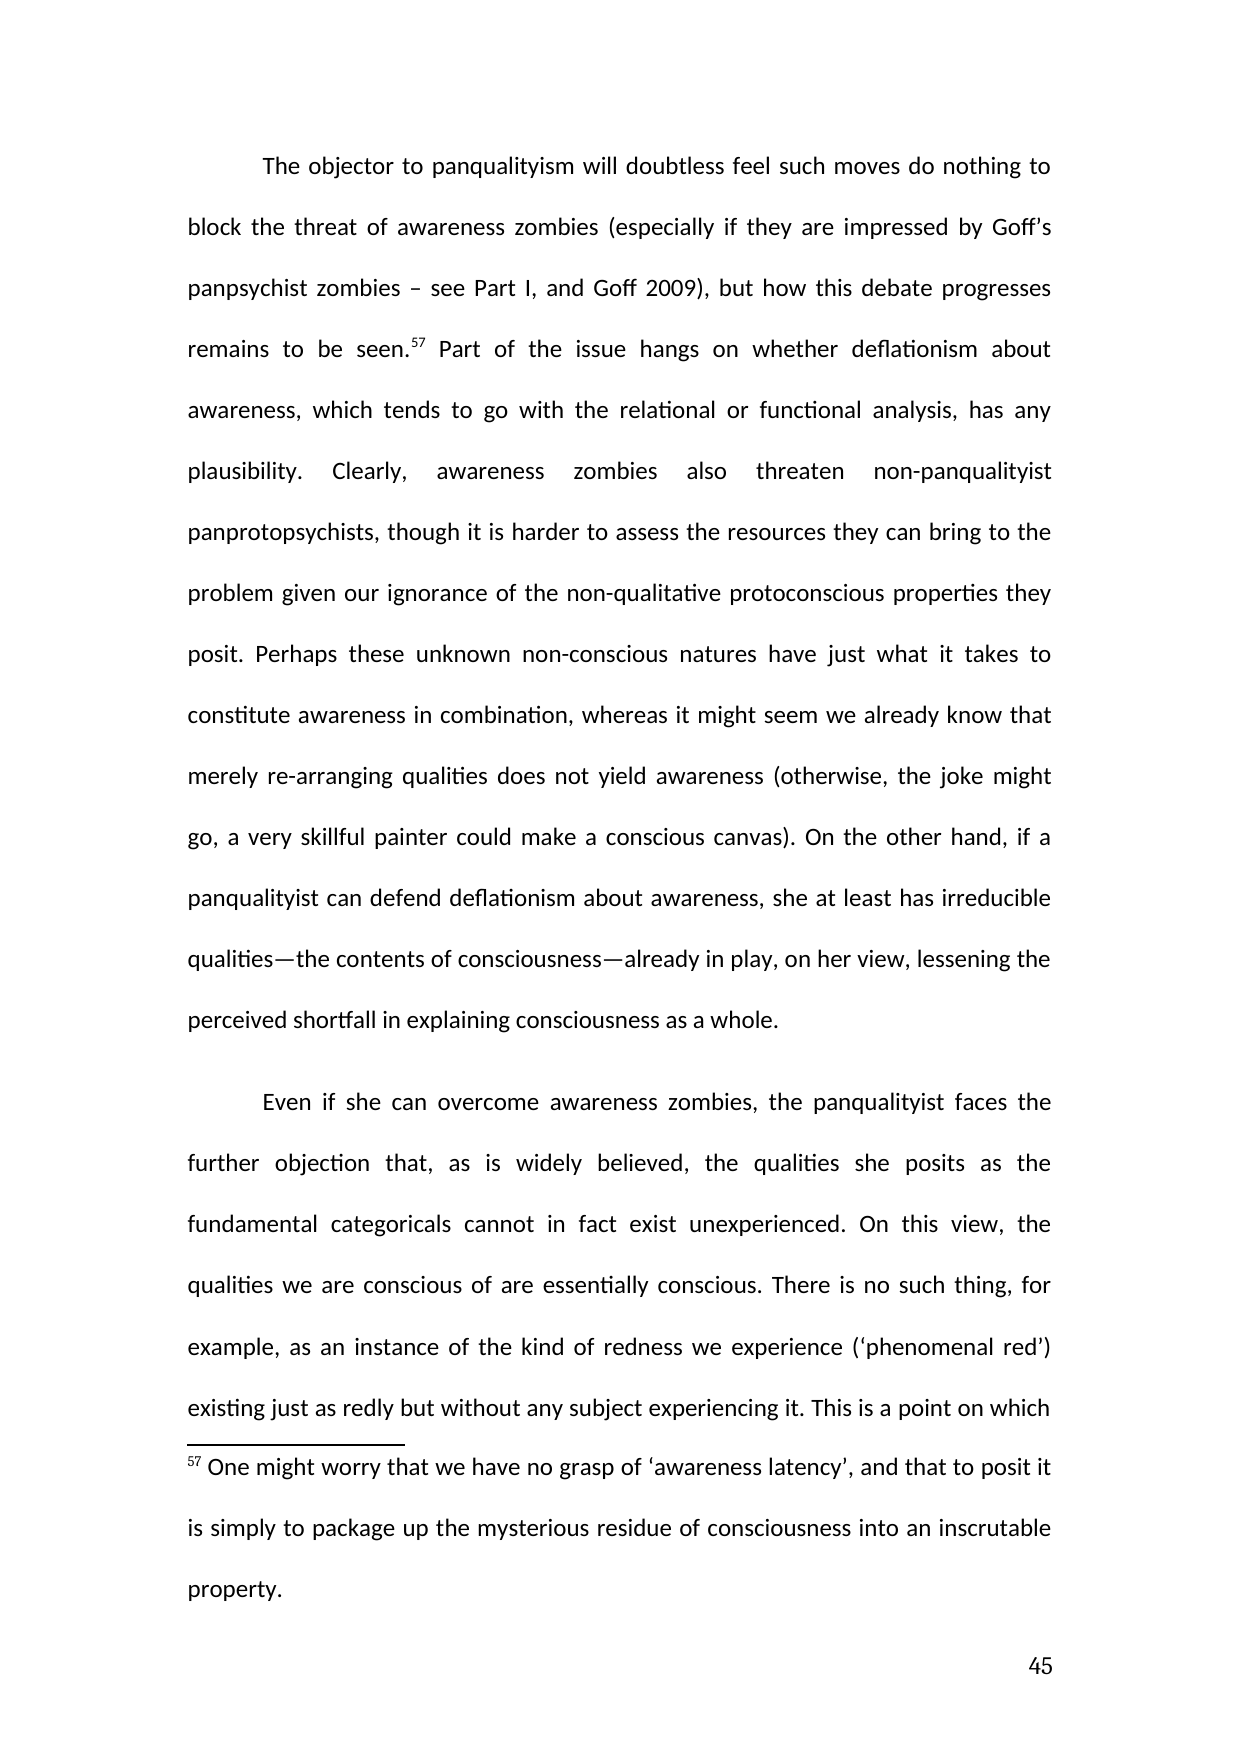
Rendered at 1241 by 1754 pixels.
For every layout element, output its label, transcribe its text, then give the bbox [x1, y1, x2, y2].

text The objector to panqualityism will doubtless feel such moves do nothing to block the threat of awareness zombies (especially if they are impressed by Goff’s panpsychist zombies – see Part I, and Goff 2009), but how this debate progresses remains to be seen. Part of the issue hangs on whether deflationism about awareness, which tends to go with the relational or functional analysis, has any plausibility. Clearly, awareness zombies also threaten non-panqualityist panprotopsychists, though it is harder to assess the resources they can bring to the problem given our ignorance of the non-qualitative protoconscious properties they posit. Perhaps these unknown non-conscious natures have just what it takes to constitute awareness in combination, whereas it might seem we already know that merely re-arranging qualities does not yield awareness (otherwise, the joke might go, a very skillful painter could make a conscious canvas). On the other hand, if a panqualityist can defend deflationism about awareness, she at least has irreducible qualities—the contents of consciousness—already in play, on her view, lessening the perceived shortfall in explaining consciousness as a whole. [187, 150, 1053, 1035]
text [187, 1086, 1053, 1422]
